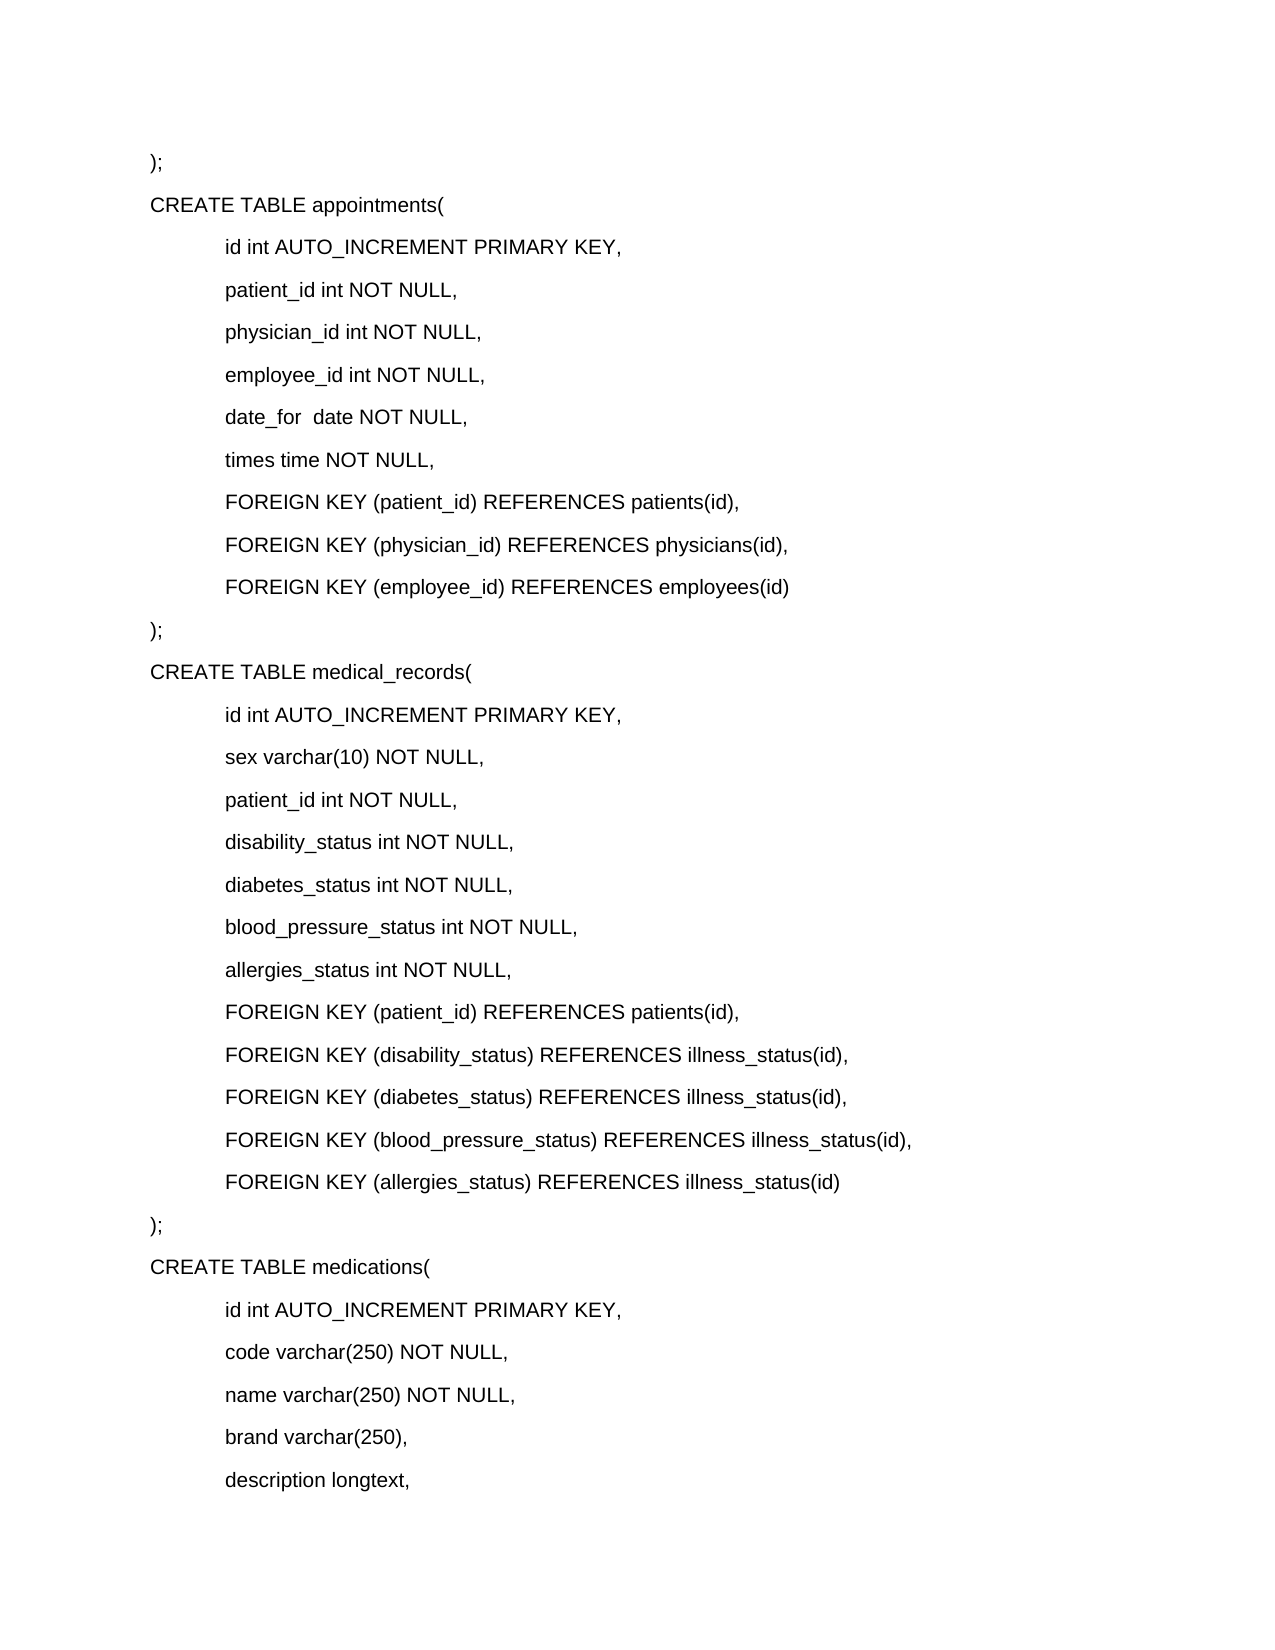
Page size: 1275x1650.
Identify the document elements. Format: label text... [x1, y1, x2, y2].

text FOREIGN KEY (blood_pressure_status) REFERENCES illness_status(id), [150, 1127, 1125, 1151]
text brand varchar(250), [150, 1425, 1125, 1449]
text ); [150, 617, 1125, 641]
text allergies_status int NOT NULL, [150, 957, 1125, 981]
text diabetes_status int NOT NULL, [150, 872, 1125, 896]
text id int AUTO_INCREMENT PRIMARY KEY, [150, 702, 1125, 726]
text date_for date NOT NULL, [150, 405, 1125, 429]
text times time NOT NULL, [150, 447, 1125, 471]
text description longtext, [150, 1467, 1125, 1491]
text name varchar(250) NOT NULL, [150, 1382, 1125, 1406]
text ); [150, 150, 1125, 174]
text id int AUTO_INCREMENT PRIMARY KEY, [150, 235, 1125, 259]
text physician_id int NOT NULL, [150, 320, 1125, 344]
text FOREIGN KEY (physician_id) REFERENCES physicians(id), [150, 532, 1125, 556]
text FOREIGN KEY (patient_id) REFERENCES patients(id), [150, 1000, 1125, 1024]
text patient_id int NOT NULL, [150, 787, 1125, 811]
text FOREIGN KEY (diabetes_status) REFERENCES illness_status(id), [150, 1085, 1125, 1109]
text disability_status int NOT NULL, [150, 830, 1125, 854]
text sex varchar(10) NOT NULL, [150, 745, 1125, 769]
text FOREIGN KEY (patient_id) REFERENCES patients(id), [150, 490, 1125, 514]
text employee_id int NOT NULL, [150, 362, 1125, 386]
text CREATE TABLE medical_records( [150, 660, 1125, 684]
text FOREIGN KEY (allergies_status) REFERENCES illness_status(id) [150, 1170, 1125, 1194]
text id int AUTO_INCREMENT PRIMARY KEY, [150, 1297, 1125, 1321]
text ); [150, 1212, 1125, 1236]
text blood_pressure_status int NOT NULL, [150, 915, 1125, 939]
text CREATE TABLE medications( [150, 1255, 1125, 1279]
text patient_id int NOT NULL, [150, 277, 1125, 301]
text FOREIGN KEY (employee_id) REFERENCES employees(id) [150, 575, 1125, 599]
text code varchar(250) NOT NULL, [150, 1340, 1125, 1364]
text FOREIGN KEY (disability_status) REFERENCES illness_status(id), [150, 1042, 1125, 1066]
text CREATE TABLE appointments( [150, 192, 1125, 216]
